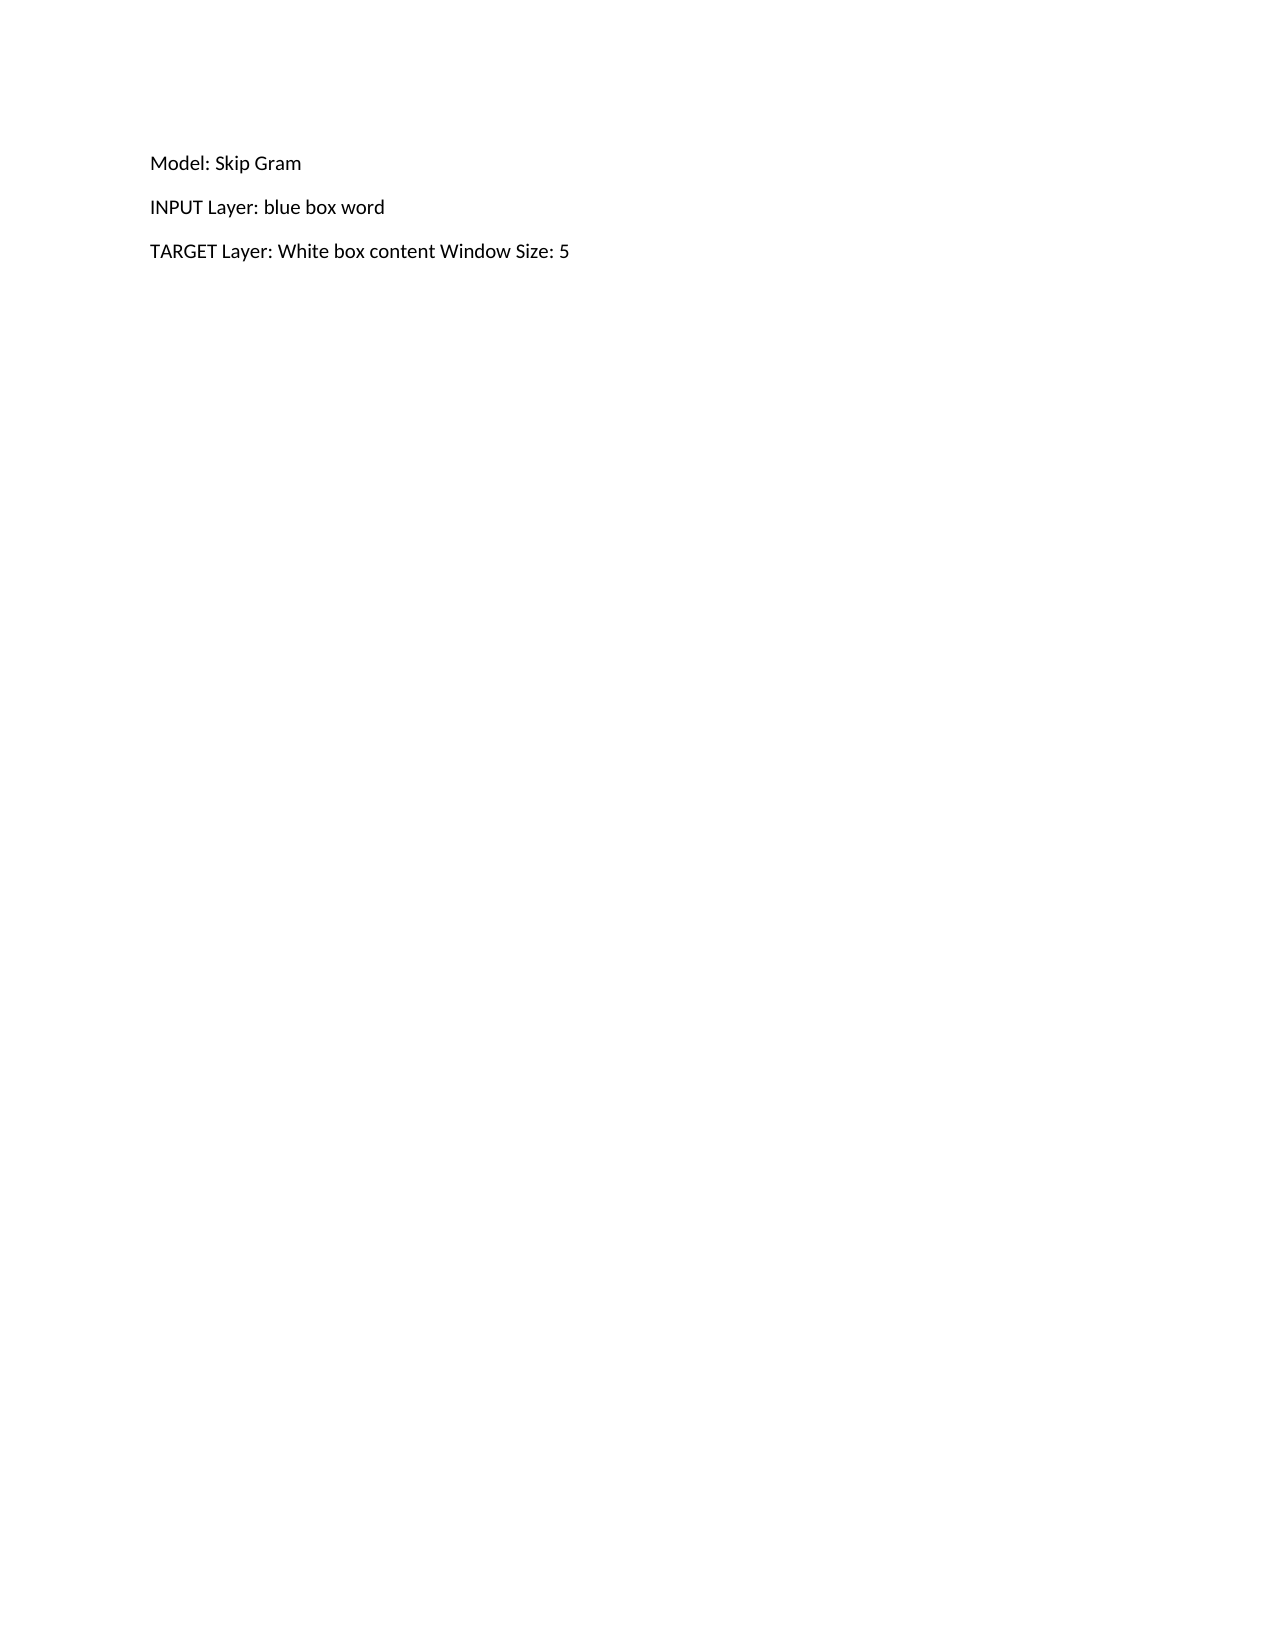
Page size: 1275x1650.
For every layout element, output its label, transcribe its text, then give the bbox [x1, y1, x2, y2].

text INPUT Layer: blue box word [150, 194, 1125, 219]
text Model: Skip Gram [150, 150, 1125, 175]
text TARGET Layer: White box content Window Size: 5 [150, 238, 1125, 263]
